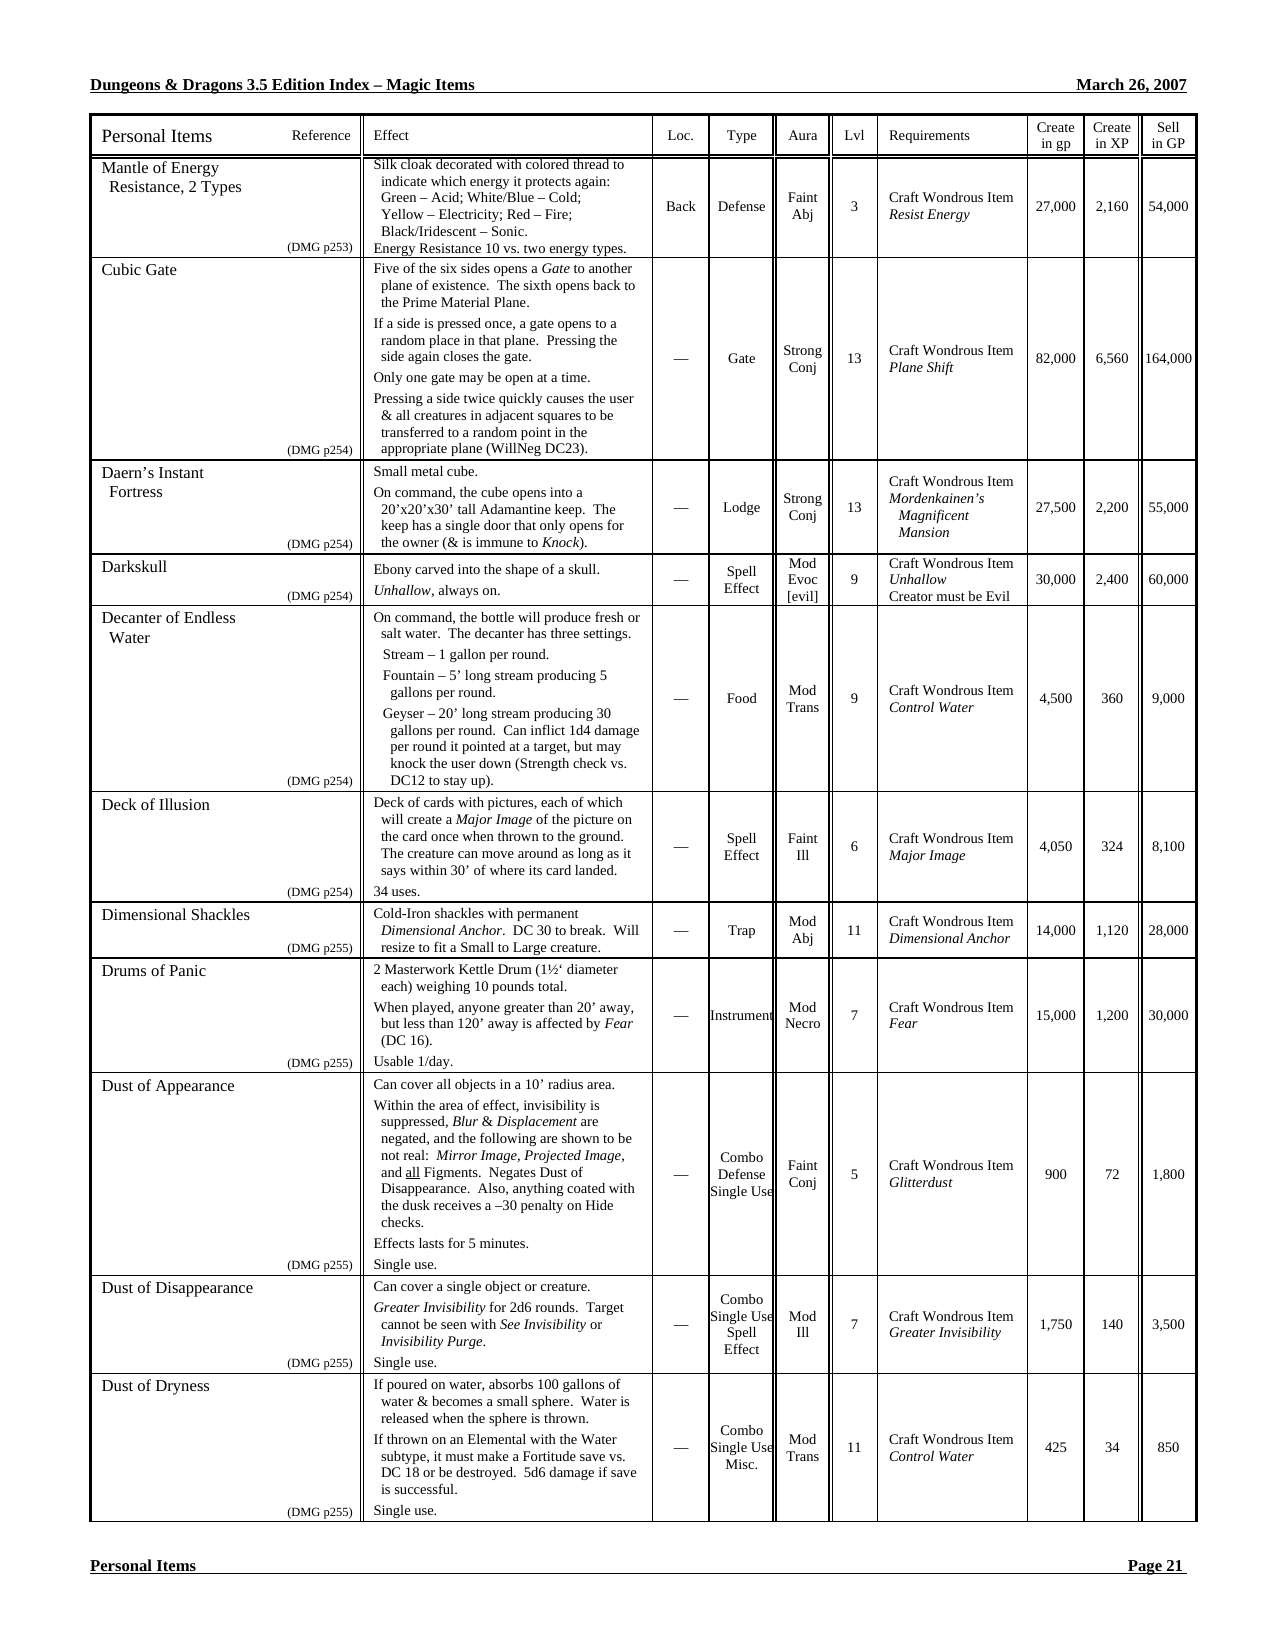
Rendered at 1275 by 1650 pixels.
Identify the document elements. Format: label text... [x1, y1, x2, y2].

table_header Sell in GP [1143, 116, 1195, 154]
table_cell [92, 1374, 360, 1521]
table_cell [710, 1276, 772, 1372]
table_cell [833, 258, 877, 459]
table_header Aura [777, 116, 828, 154]
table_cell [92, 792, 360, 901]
table_header Lvl [833, 116, 877, 154]
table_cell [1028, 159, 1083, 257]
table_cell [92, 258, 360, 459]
table_header Create in gp [1028, 116, 1083, 154]
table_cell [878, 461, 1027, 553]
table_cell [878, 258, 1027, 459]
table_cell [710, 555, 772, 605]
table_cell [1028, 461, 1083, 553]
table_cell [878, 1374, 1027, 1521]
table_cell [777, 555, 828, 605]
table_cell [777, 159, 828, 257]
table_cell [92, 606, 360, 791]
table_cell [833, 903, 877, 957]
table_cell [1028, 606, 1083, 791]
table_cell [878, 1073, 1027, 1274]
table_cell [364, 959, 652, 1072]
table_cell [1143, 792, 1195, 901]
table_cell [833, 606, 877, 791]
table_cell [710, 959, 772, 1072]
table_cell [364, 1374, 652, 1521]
table_header Create in XP [1085, 116, 1138, 154]
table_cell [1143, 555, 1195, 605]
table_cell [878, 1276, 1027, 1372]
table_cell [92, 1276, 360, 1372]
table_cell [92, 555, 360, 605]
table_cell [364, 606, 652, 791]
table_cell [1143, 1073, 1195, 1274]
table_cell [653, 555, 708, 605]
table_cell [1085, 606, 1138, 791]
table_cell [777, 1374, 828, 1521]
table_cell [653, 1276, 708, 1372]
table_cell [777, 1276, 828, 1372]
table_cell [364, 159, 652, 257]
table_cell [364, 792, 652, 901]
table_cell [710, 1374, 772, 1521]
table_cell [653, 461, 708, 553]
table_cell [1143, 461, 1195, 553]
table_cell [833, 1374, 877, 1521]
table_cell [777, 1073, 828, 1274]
table_header Effect [364, 116, 652, 154]
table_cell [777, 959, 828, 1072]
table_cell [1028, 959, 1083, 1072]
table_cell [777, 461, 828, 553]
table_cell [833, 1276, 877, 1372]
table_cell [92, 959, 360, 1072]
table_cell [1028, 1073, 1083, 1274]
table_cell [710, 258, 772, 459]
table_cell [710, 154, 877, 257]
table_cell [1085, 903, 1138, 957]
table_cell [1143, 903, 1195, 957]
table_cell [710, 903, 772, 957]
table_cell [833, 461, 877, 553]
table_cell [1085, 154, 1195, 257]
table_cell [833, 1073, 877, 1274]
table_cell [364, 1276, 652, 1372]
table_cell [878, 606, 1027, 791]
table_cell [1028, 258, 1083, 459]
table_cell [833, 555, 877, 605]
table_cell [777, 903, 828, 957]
table_header Reference [268, 116, 360, 154]
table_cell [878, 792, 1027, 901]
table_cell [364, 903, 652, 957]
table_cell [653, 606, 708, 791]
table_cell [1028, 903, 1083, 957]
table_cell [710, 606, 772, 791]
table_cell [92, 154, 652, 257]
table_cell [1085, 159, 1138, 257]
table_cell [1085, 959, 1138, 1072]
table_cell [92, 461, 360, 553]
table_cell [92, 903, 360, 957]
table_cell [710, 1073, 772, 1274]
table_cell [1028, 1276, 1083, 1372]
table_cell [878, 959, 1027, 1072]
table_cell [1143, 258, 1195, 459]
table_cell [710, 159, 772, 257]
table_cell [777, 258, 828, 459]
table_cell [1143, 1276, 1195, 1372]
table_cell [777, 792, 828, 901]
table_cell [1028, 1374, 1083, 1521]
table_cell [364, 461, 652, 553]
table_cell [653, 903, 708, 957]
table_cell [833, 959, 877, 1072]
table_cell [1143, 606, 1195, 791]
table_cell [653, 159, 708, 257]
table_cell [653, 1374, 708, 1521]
table_header Loc. [653, 116, 708, 154]
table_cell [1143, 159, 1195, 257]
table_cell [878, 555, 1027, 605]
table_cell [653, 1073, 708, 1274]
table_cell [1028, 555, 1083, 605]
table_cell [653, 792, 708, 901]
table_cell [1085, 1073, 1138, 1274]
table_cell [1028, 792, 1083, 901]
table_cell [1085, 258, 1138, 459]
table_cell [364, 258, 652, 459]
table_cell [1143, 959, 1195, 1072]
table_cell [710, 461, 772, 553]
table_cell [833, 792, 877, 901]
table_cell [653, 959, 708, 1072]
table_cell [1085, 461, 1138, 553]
table_header Personal Items [92, 116, 268, 154]
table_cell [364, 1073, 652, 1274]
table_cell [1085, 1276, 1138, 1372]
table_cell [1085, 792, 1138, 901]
table_header Type [710, 116, 772, 154]
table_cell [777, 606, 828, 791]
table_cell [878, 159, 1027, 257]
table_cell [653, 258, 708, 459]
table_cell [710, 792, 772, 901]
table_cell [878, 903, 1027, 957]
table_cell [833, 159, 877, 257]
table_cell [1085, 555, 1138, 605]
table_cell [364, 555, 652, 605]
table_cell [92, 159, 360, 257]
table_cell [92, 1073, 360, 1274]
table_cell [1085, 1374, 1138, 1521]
table_header Requirements [878, 116, 1027, 154]
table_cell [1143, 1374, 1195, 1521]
